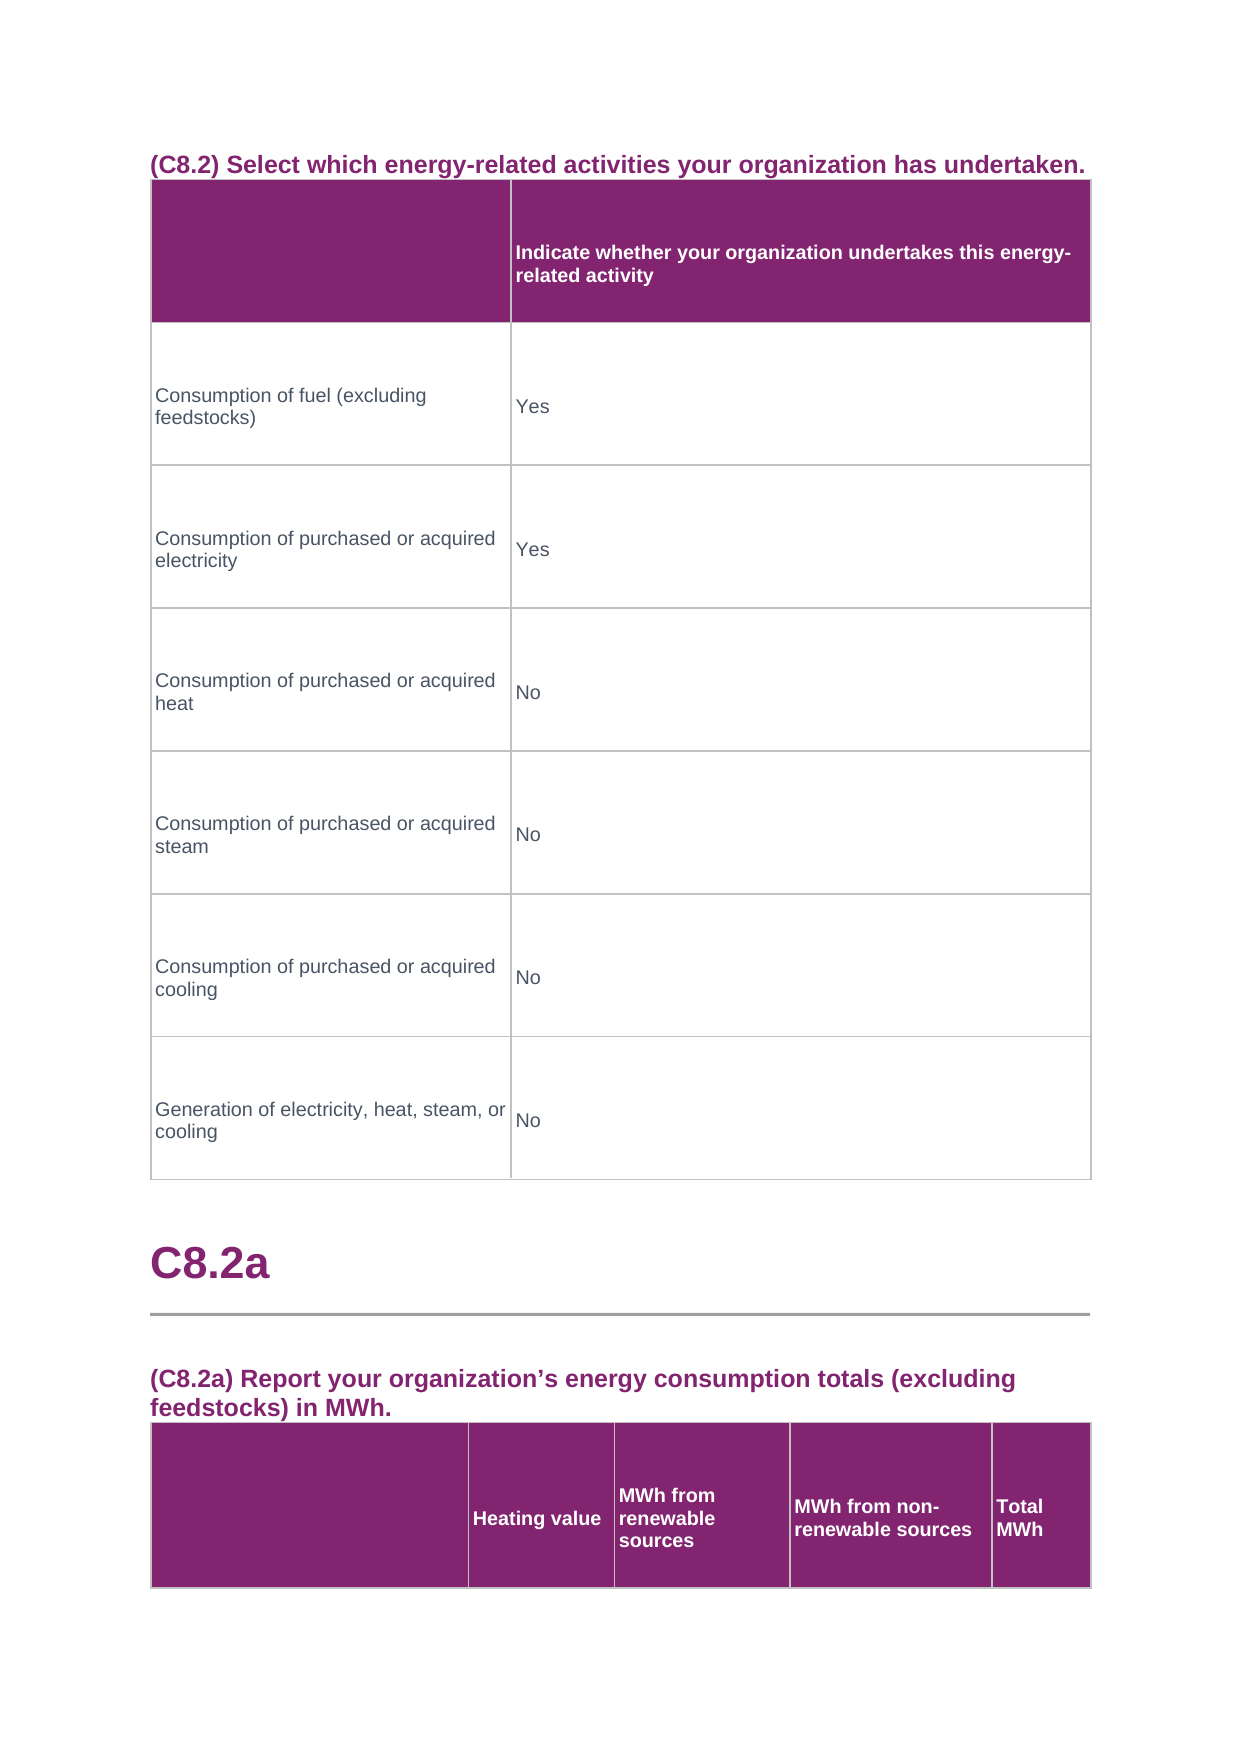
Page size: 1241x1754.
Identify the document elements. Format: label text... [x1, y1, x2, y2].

subtitle (C8.2a) Report your organization’s energy consumption totals (excluding feedstocks) in MWh. [150, 1364, 1090, 1422]
table_cell No [512, 895, 1090, 1036]
table_cell Consumption of purchased or acquired cooling [152, 895, 510, 1036]
subtitle (C8.2) Select which energy-related activities your organization has undertaken. [150, 150, 1090, 179]
table_cell Consumption of purchased or acquired electricity [152, 466, 510, 607]
table_header Indicate whether your organization undertakes this energy-related activity [512, 180, 1090, 322]
table_cell Consumption of purchased or acquired steam [152, 752, 510, 893]
table_cell Generation of electricity, heat, steam, or cooling [152, 1037, 510, 1178]
table_cell Yes [512, 323, 1090, 464]
table_cell Consumption of purchased or acquired heat [152, 609, 510, 750]
table_header [152, 180, 510, 322]
table_header Heating value [469, 1423, 614, 1587]
table_cell No [512, 609, 1090, 750]
table_cell Consumption of fuel (excluding feedstocks) [152, 323, 510, 464]
table_cell No [512, 752, 1090, 893]
table_header MWh from non-renewable sources [791, 1423, 991, 1587]
table_header MWh from renewable sources [615, 1423, 789, 1587]
table_cell Yes [512, 466, 1090, 607]
subtitle C8.2a [150, 1180, 1090, 1288]
table_header [152, 1423, 468, 1587]
table_cell No [512, 1037, 1090, 1178]
table_header Total MWh [993, 1423, 1090, 1587]
